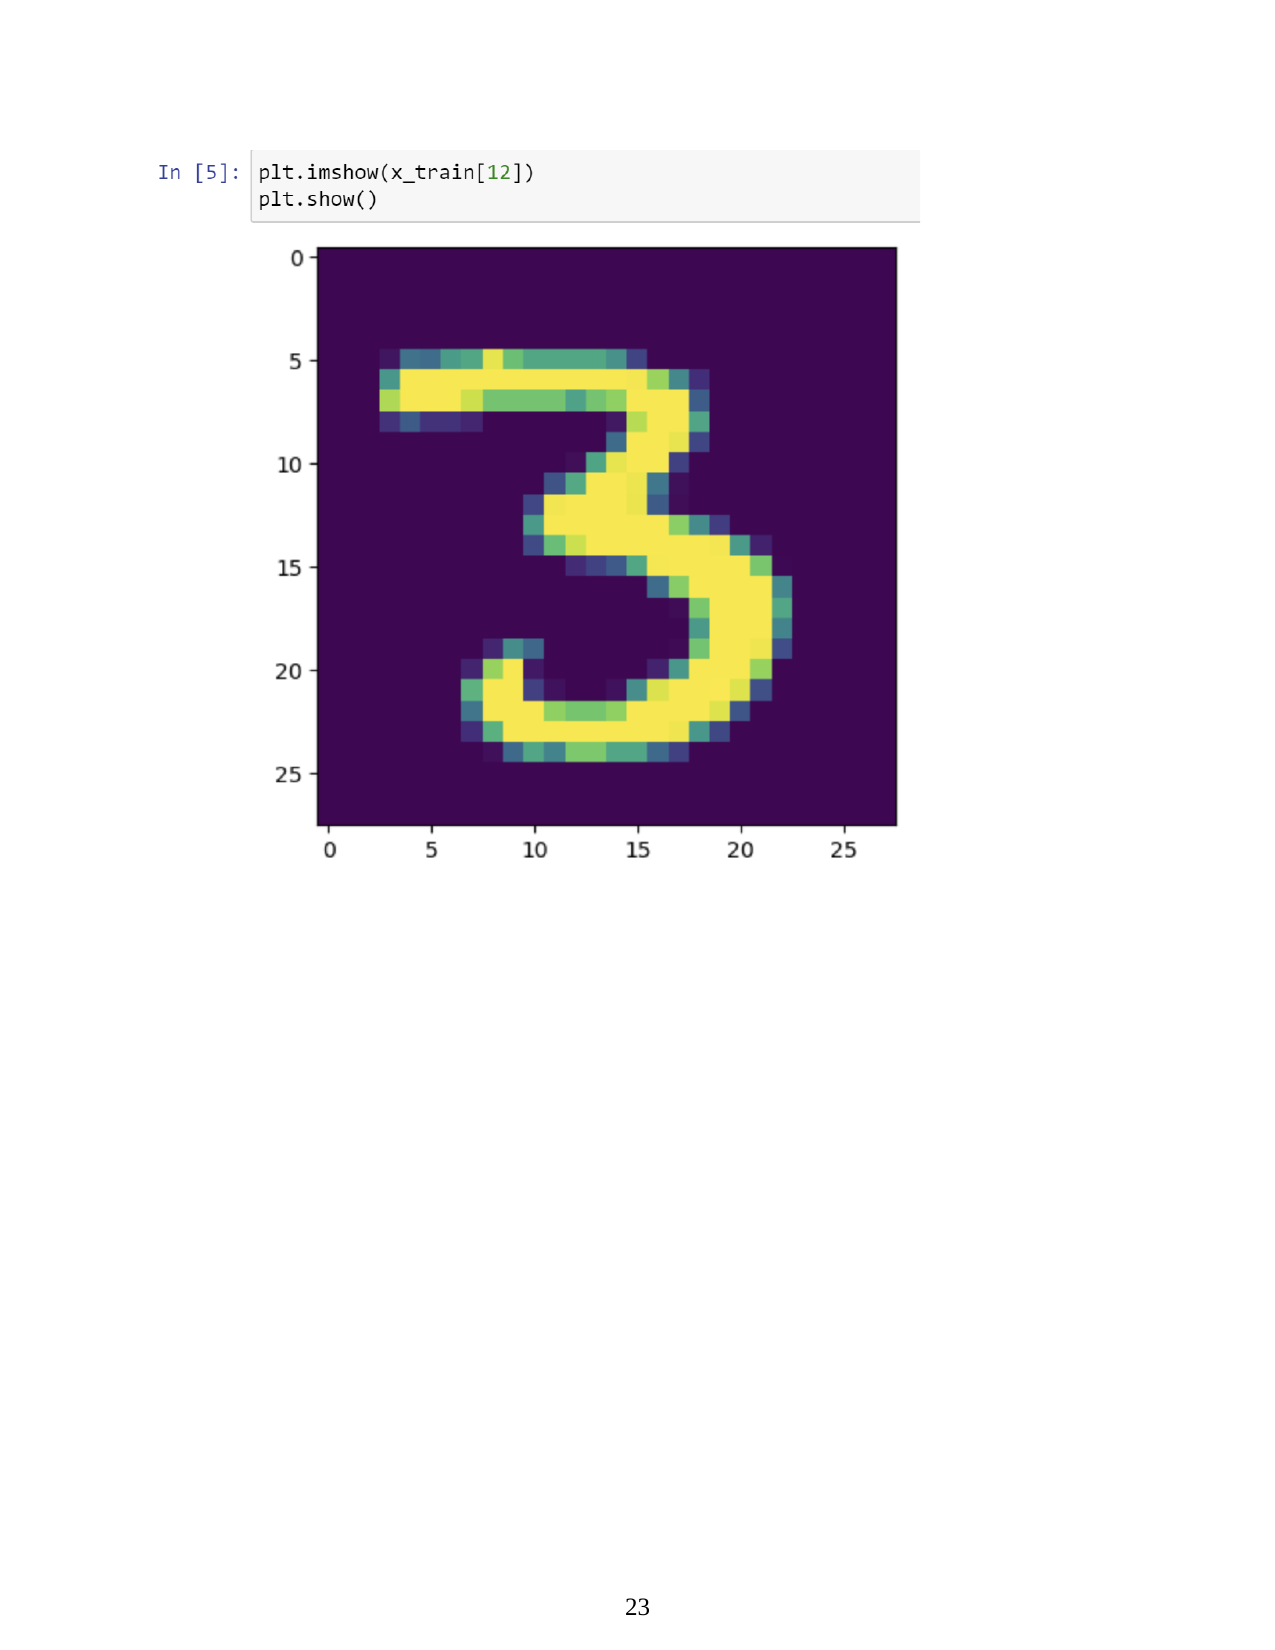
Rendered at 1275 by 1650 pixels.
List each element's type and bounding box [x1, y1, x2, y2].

picture [150, 150, 921, 861]
